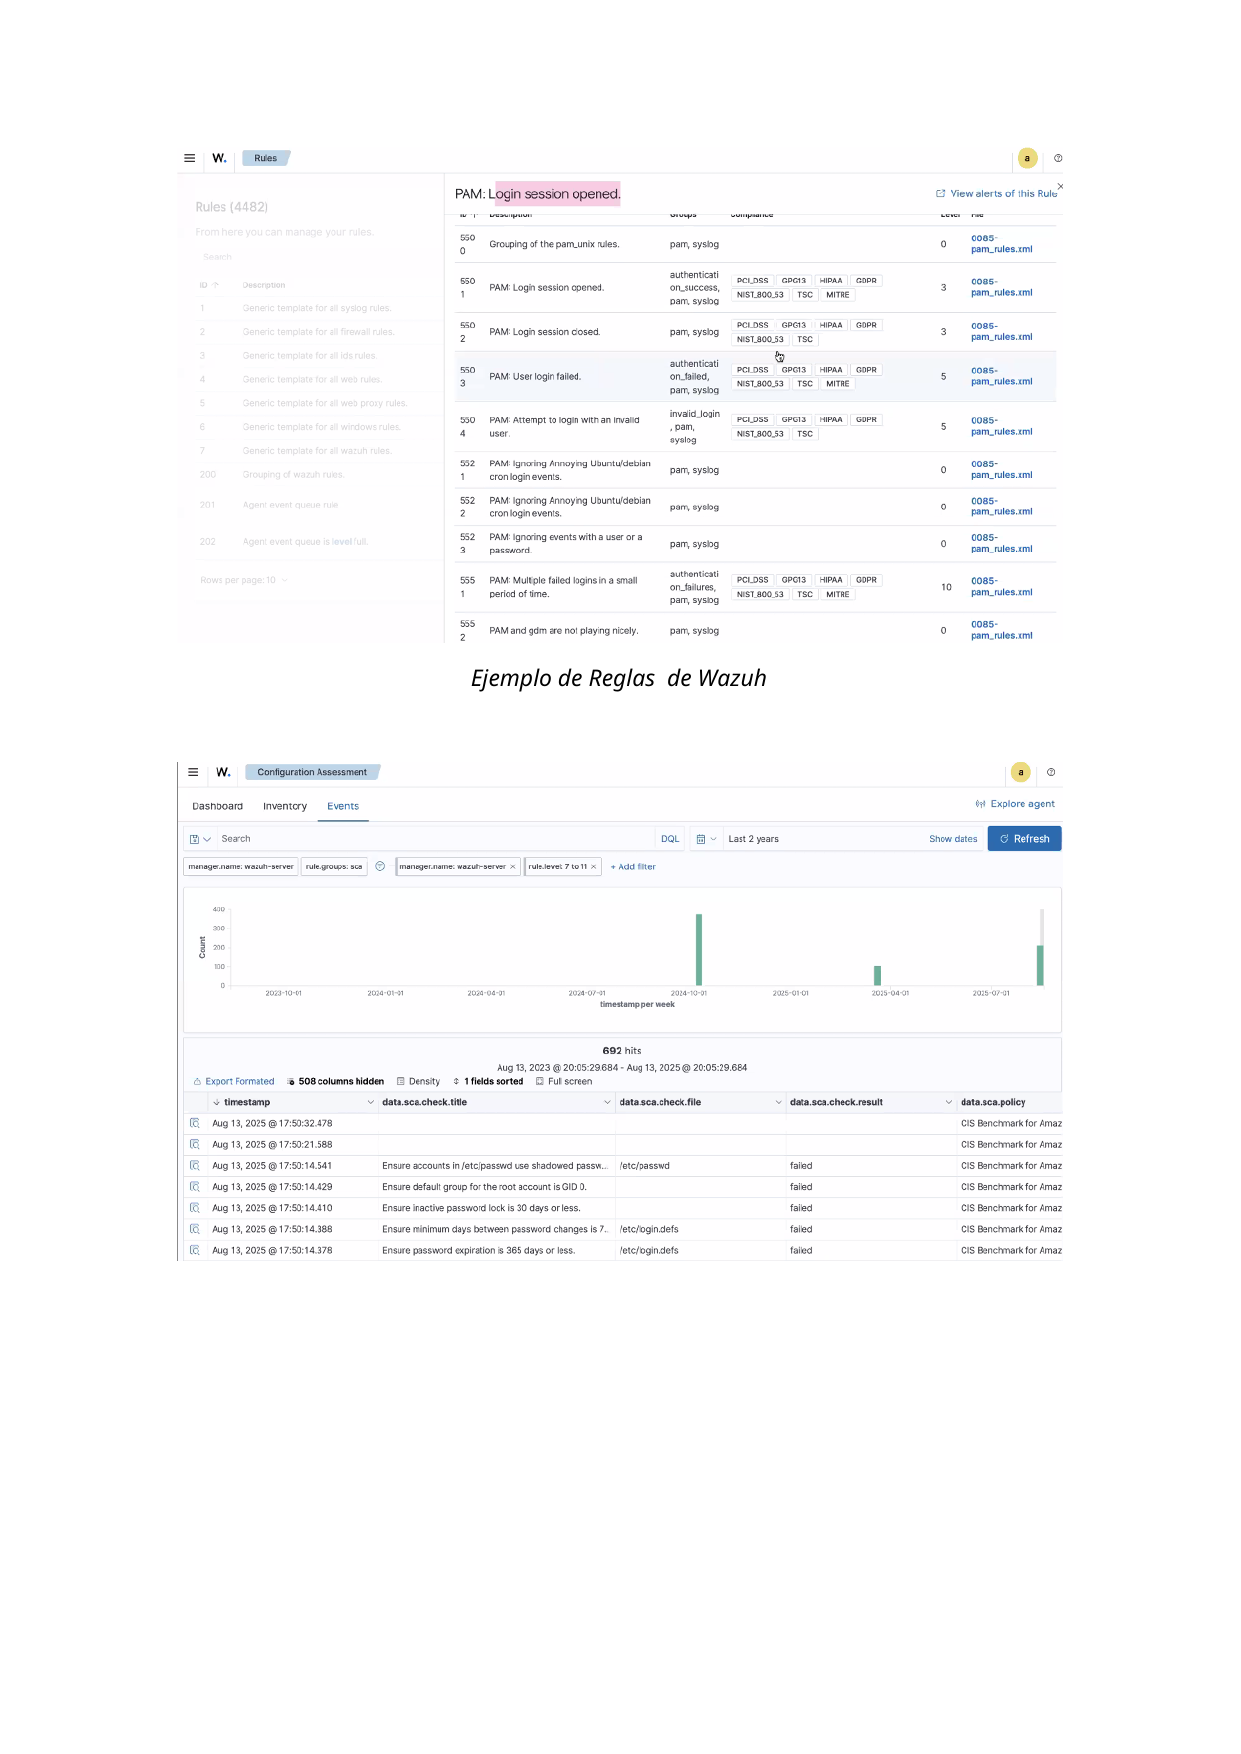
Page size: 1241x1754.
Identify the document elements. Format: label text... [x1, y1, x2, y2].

picture [177, 147, 1063, 643]
picture [177, 762, 1063, 1261]
text Ejemplo de Reglas de Wazuh [177, 662, 1063, 693]
